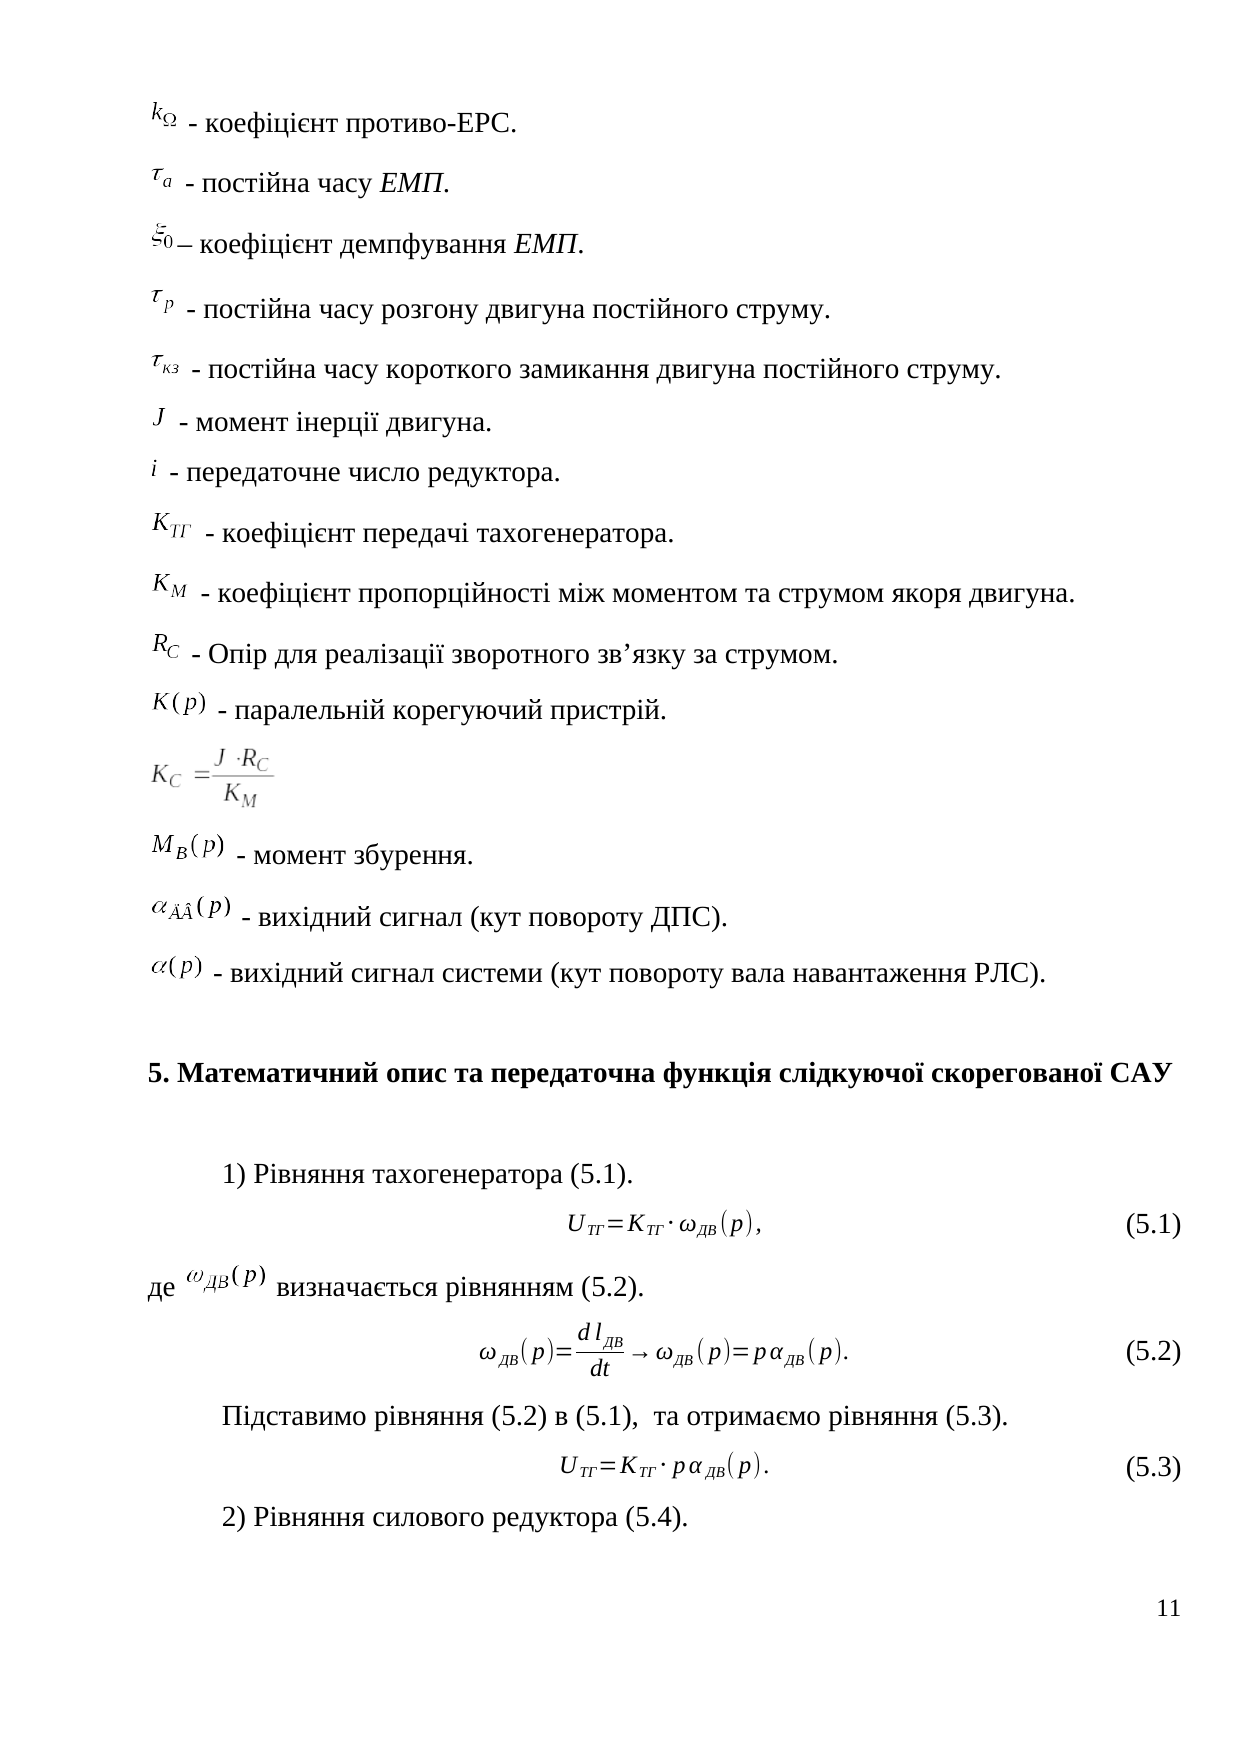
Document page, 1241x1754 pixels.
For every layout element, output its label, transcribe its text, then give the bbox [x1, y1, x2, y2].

text Підставимо рівняння (5.2) в (5.1), та отримаємо рівняння (5.3). [148, 1398, 1181, 1432]
text - передаточне число редуктора. [148, 454, 1181, 488]
text (5.1) [148, 1207, 1181, 1240]
text де визначається рівнянням (5.2). [148, 1257, 1181, 1302]
text 1) Рівняння тахогенератора (5.1). [148, 1156, 1181, 1190]
text - коефіцієнт передачі тахогенератора. [148, 505, 1181, 548]
text - постійна часу короткого замикання двигуна постійного струму. [148, 341, 1181, 385]
text 2) Рівняння силового редуктора (5.4). [148, 1499, 1181, 1533]
text 5. Математичний опис та передаточна функція слідкуючої скорегованої САУ [148, 1056, 1181, 1089]
text - Опір для реалізації зворотного зв’язку за струмом. [148, 626, 1181, 669]
text - паралельній корегуючий пристрій. [148, 686, 1181, 725]
text - момент збурення. [148, 827, 1181, 871]
text - вихідний сигнал системи (кут повороту вала навантаження РЛС). [148, 949, 1181, 988]
text - вихідний сигнал (кут повороту ДПС). [148, 887, 1181, 933]
text (5.2) [148, 1319, 1181, 1382]
text - постійна часу розгону двигуна постійного струму. [148, 276, 1181, 324]
text – коефіцієнт демпфування ЕМП. [148, 216, 1181, 259]
text - коефіцієнт противо-ЕРС. [148, 94, 1181, 138]
text (5.3) [148, 1449, 1181, 1482]
text - коефіцієнт пропорційності між моментом та струмом якоря двигуна. [148, 565, 1181, 609]
text - момент інерції двигуна. [148, 402, 1181, 438]
text - постійна часу ЕМП. [148, 155, 1181, 199]
